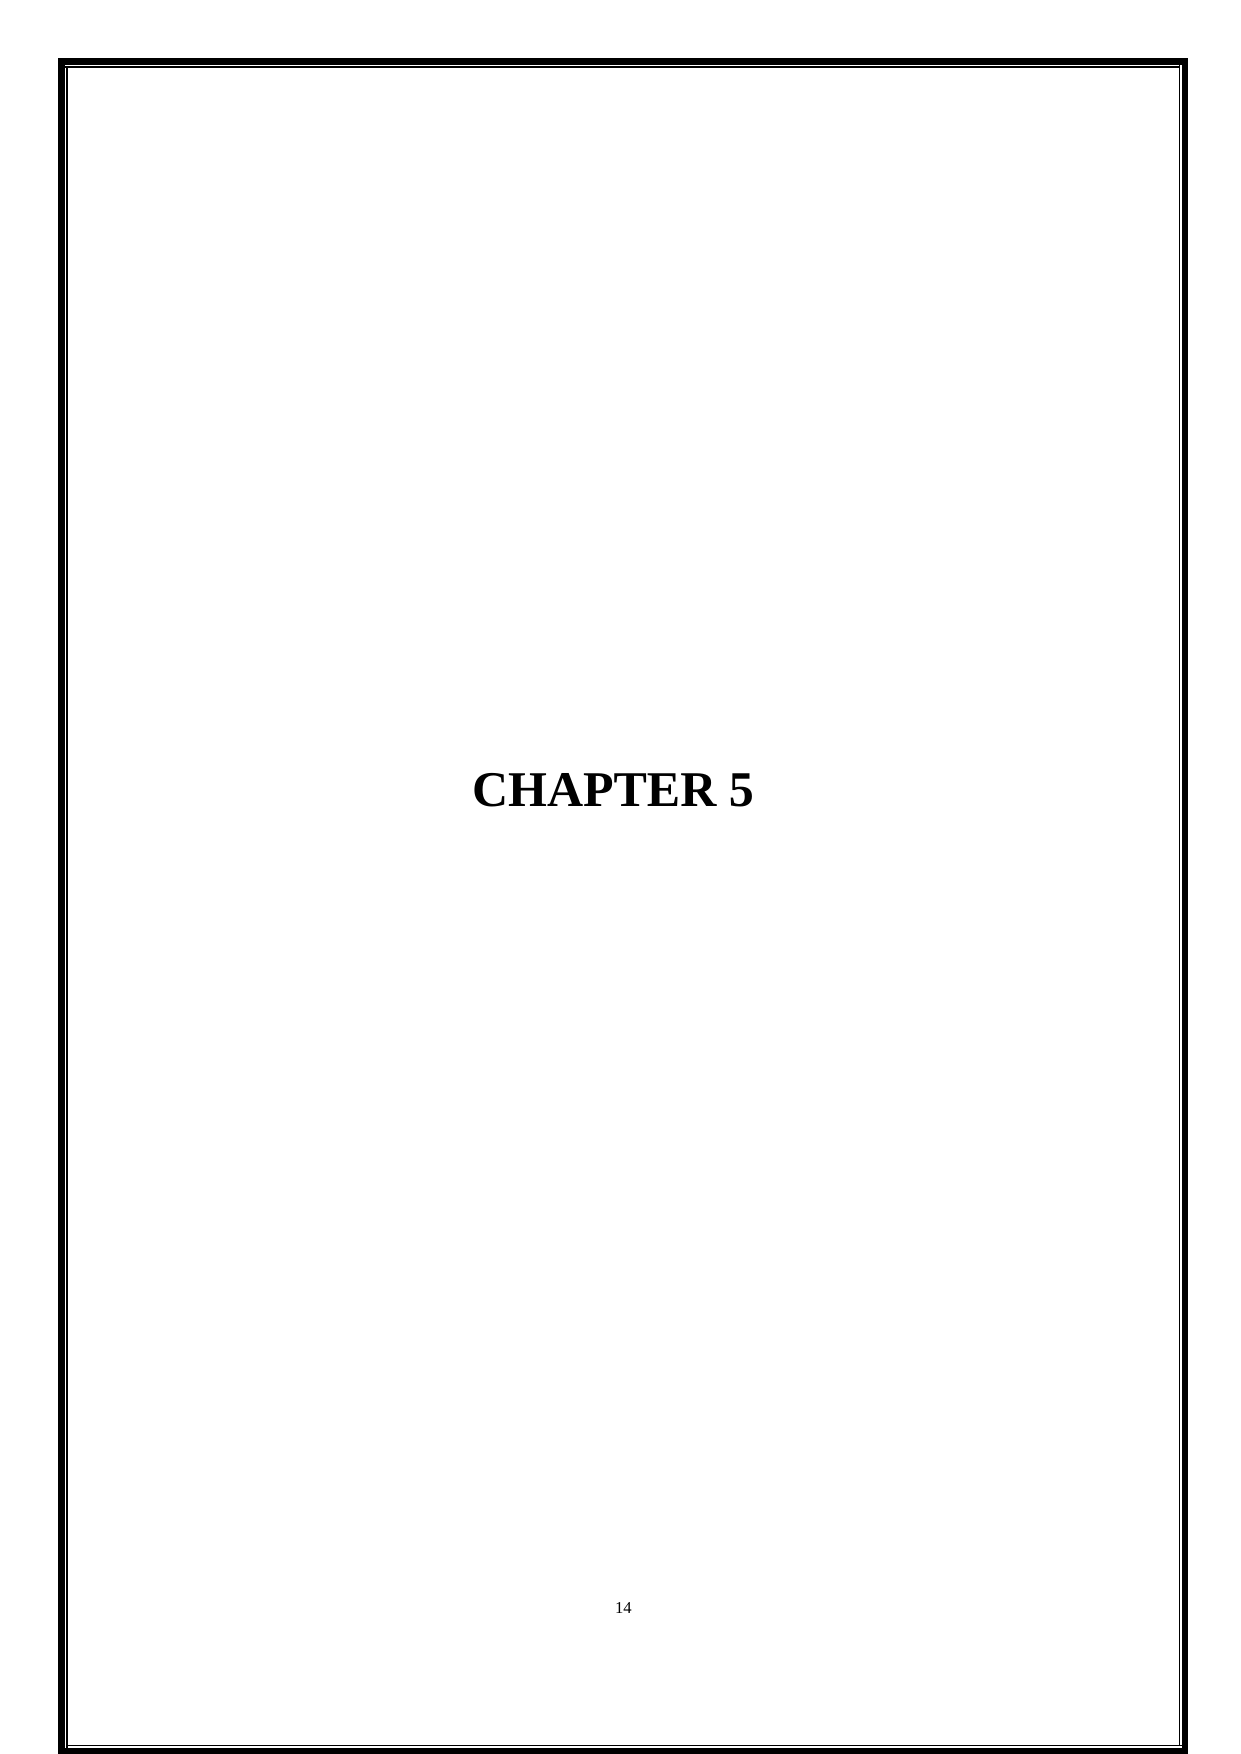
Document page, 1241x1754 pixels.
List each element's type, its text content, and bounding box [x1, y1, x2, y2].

text 14 [506, 1598, 740, 1617]
subtitle CHAPTER 5 [82, 759, 1143, 817]
